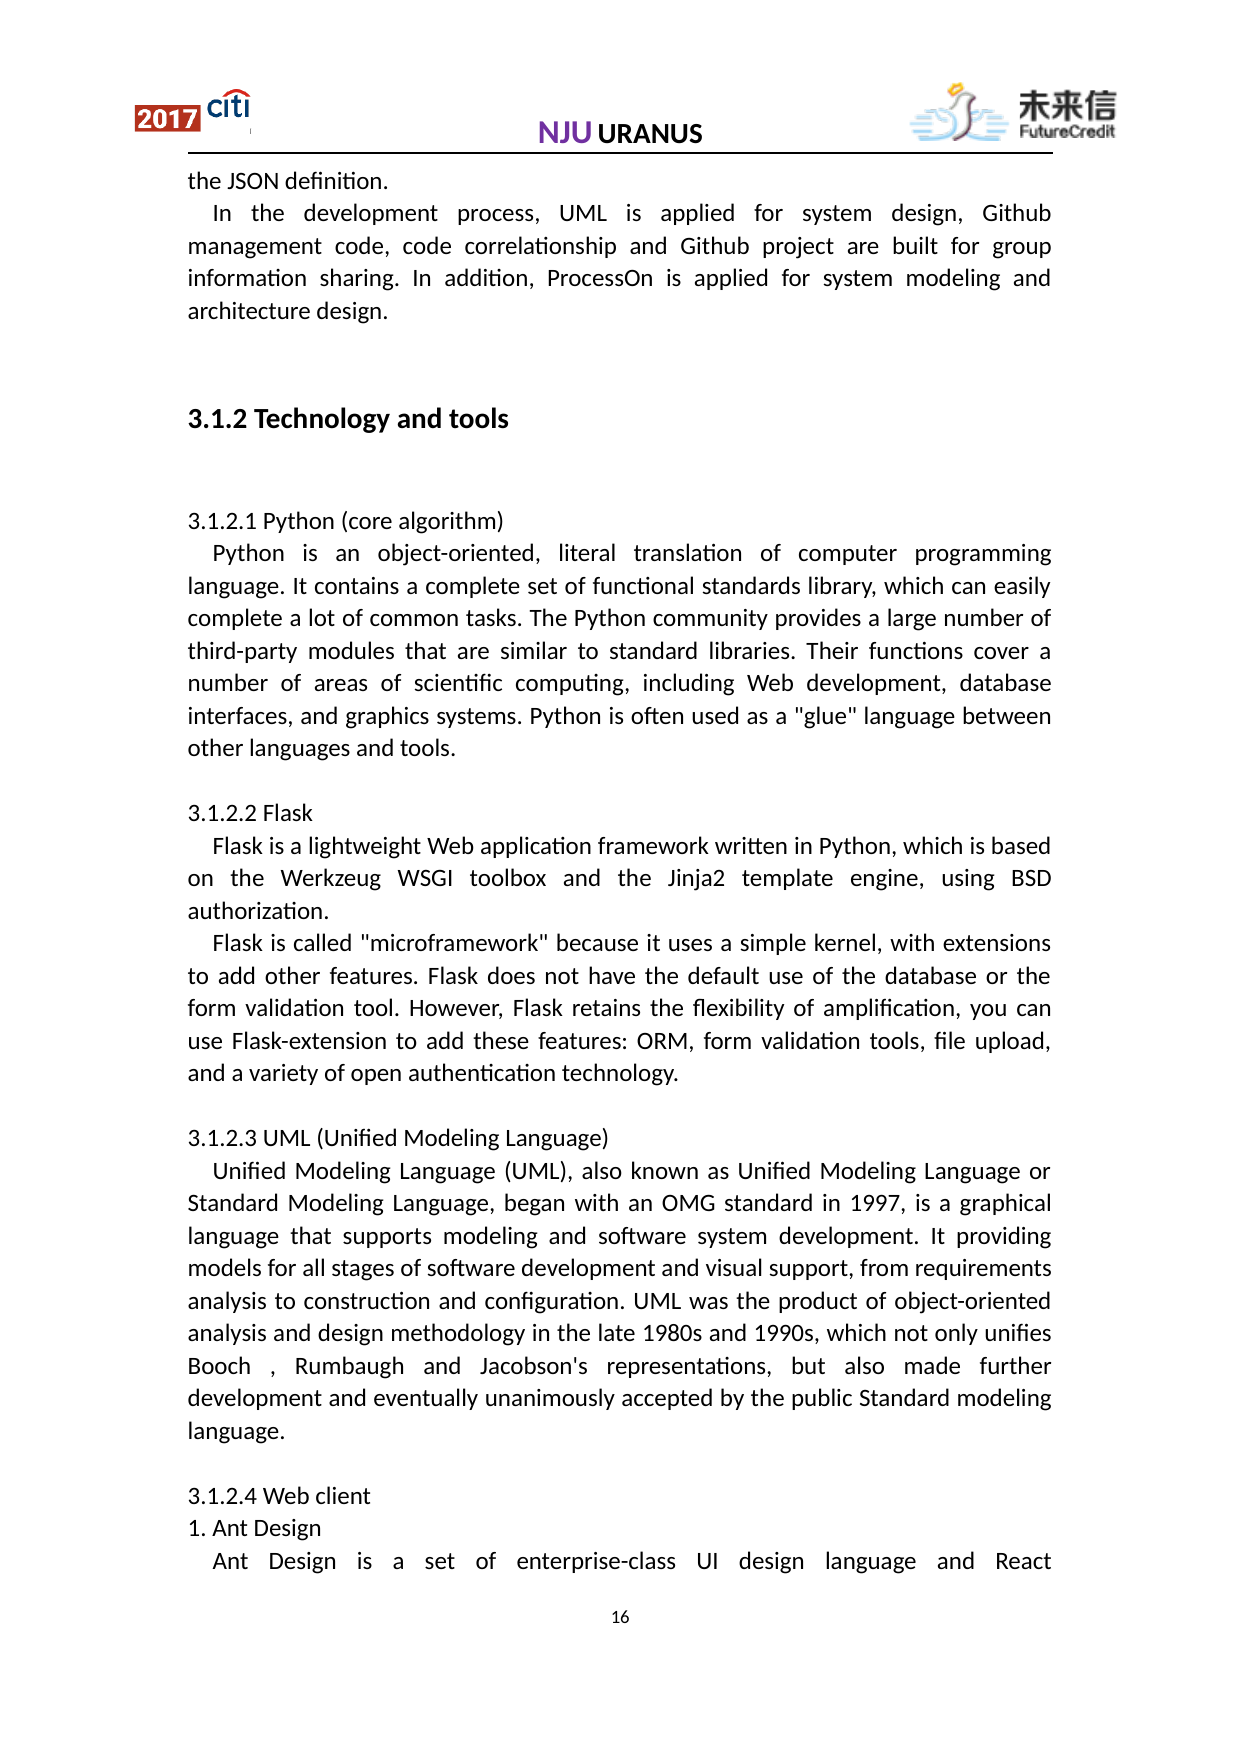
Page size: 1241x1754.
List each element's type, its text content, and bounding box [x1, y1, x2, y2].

text 3.1.2.3 UML (Unified Modeling Language) [187, 1121, 1053, 1154]
text In the development process, UML is applied for system design, Github management code, code correlationship and Github project are built for group information sharing. In addition, ProcessOn is applied for system modeling and architecture design. [187, 196, 1053, 326]
text 1. Ant Design [187, 1511, 1053, 1544]
text 3.1.2.1 Python (core algorithm) [187, 504, 1053, 536]
text Unified Modeling Language (UML), also known as Unified Modeling Language or Standard Modeling Language, began with an OMG standard in 1997, is a graphical language that supports modeling and software system development. It providing models for all stages of software development and visual support, from requirements analysis to construction and configuration. UML was the product of object-oriented analysis and design methodology in the late 1980s and 1990s, which not only unifies Booch , Rumbaugh and Jacobson's representations, but also made further development and eventually unanimously accepted by the public Standard modeling language. [187, 1154, 1053, 1446]
text Flask is a lightweight Web application framework written in Python, which is based on the Werkzeug WSGI toolbox and the Jinja2 template engine, using BSD authorization. [187, 829, 1053, 926]
text 3.1.2.2 Flask [187, 796, 1053, 829]
subtitle 3.1.2 Technology and tools [187, 386, 1053, 451]
text 3.1.2.4 Web client [187, 1479, 1053, 1511]
picture [1019, 89, 1118, 138]
text Flask is called "microframework" because it uses a simple kernel, with extensions to add other features. Flask does not have the default use of the database or the form validation tool. However, Flask retains the flexibility of amplification, you can use Flask-extension to add these features: ORM, form validation tools, file upload, and a variety of open authentication technology. [187, 926, 1053, 1089]
picture [909, 82, 1010, 141]
text Python is an object-oriented, literal translation of computer programming language. It contains a complete set of functional standards library, which can easily complete a lot of common tasks. The Python community provides a large number of third-party modules that are similar to standard libraries. Their functions cover a number of areas of scientific computing, including Web development, database interfaces, and graphics systems. Python is often used as a "glue" language between other languages and tools. [187, 536, 1053, 764]
picture [121, 89, 252, 134]
